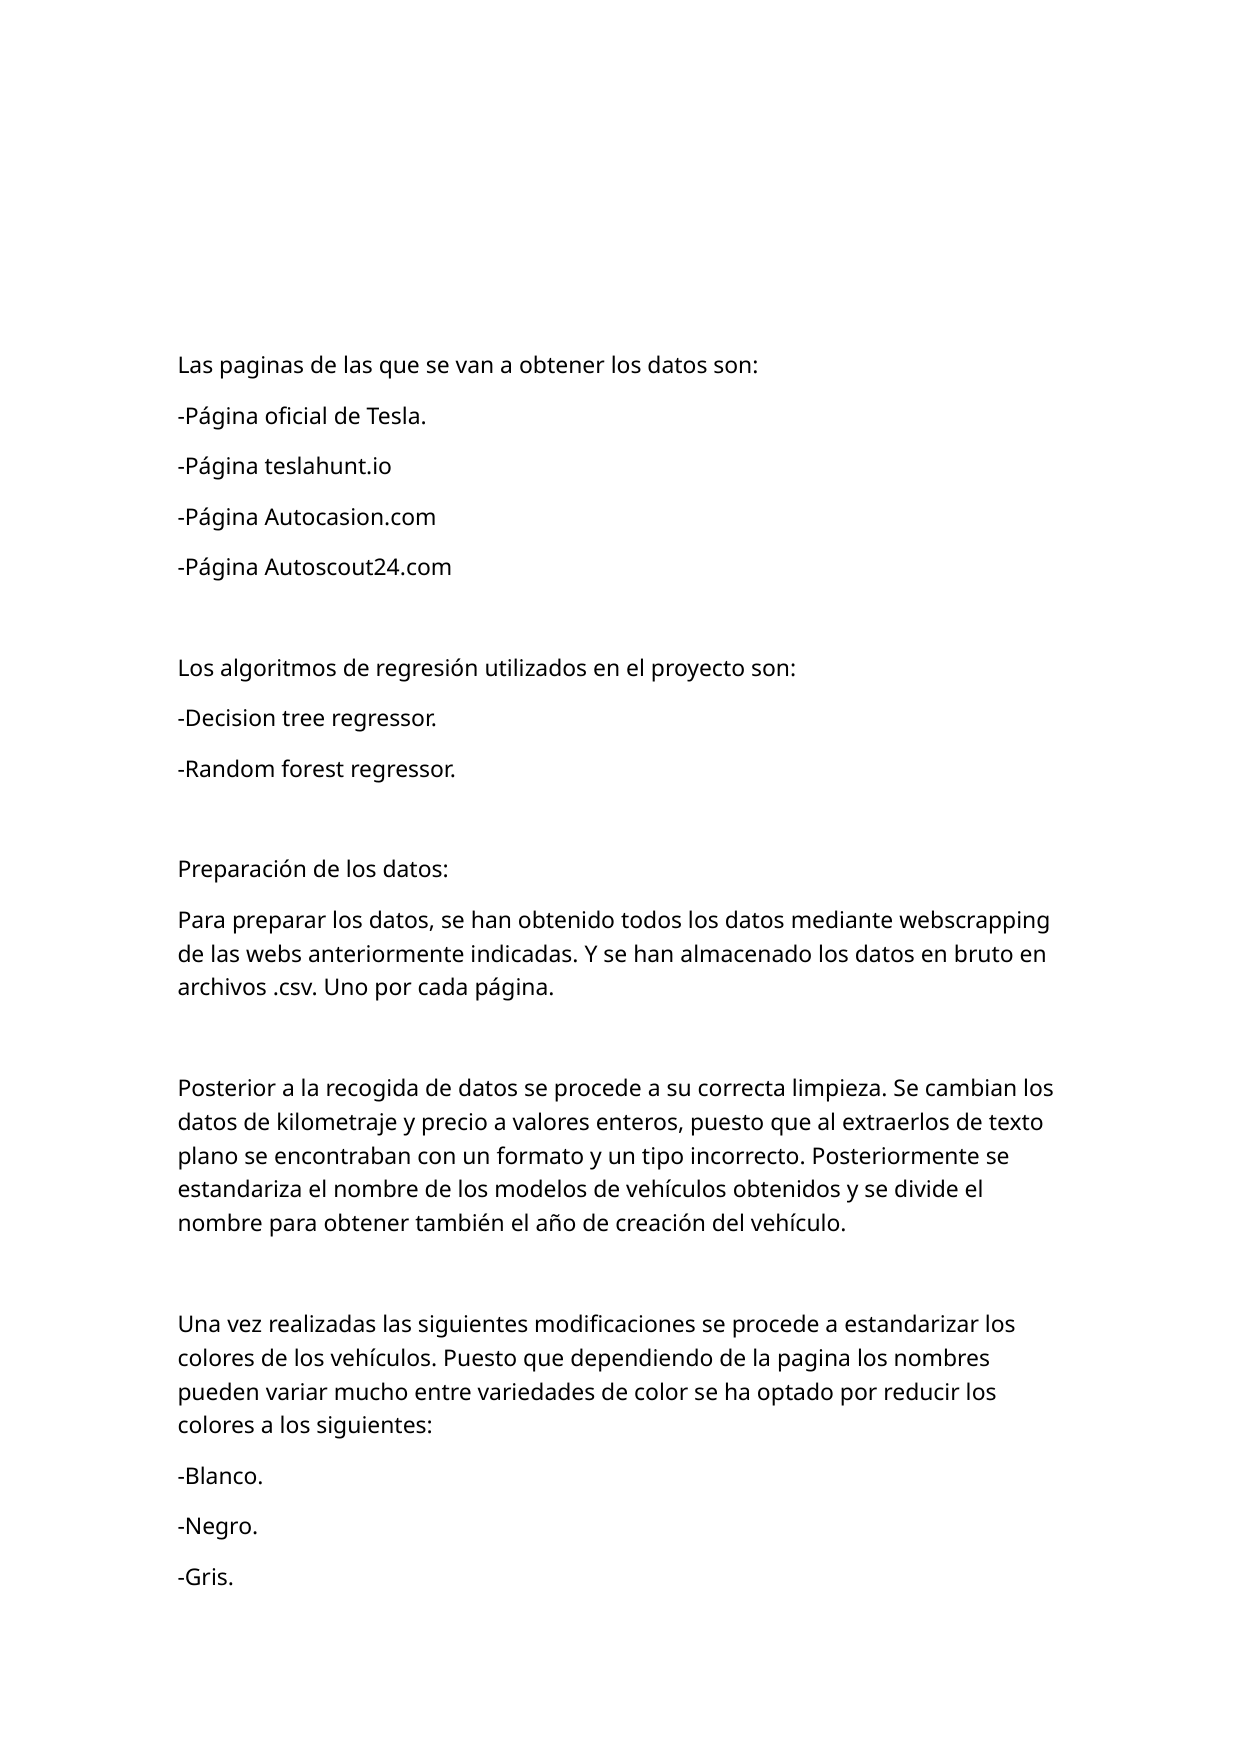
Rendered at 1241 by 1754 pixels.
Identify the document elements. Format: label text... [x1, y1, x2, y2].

text -Gris. [177, 1561, 1063, 1592]
text -Negro. [177, 1510, 1063, 1541]
text Para preparar los datos, se han obtenido todos los datos mediante webscrapping de las webs anteriormente indicadas. Y se han almacenado los datos en bruto en archivos .csv. Uno por cada página. [177, 904, 1063, 1003]
text -Blanco. [177, 1460, 1063, 1491]
text -Página teslahunt.io [177, 450, 1063, 481]
text Los algoritmos de regresión utilizados en el proyecto son: [177, 652, 1063, 683]
text Posterior a la recogida de datos se procede a su correcta limpieza. Se cambian los datos de kilometraje y precio a valores enteros, puesto que al extraerlos de texto plano se encontraban con un formato y un tipo incorrecto. Posteriormente se estandariza el nombre de los modelos de vehículos obtenidos y se divide el nombre para obtener también el año de creación del vehículo. [177, 1072, 1063, 1238]
text Preparación de los datos: [177, 853, 1063, 885]
text -Página Autocasion.com [177, 501, 1063, 532]
text Una vez realizadas las siguientes modificaciones se procede a estandarizar los colores de los vehículos. Puesto que dependiendo de la pagina los nombres pueden variar mucho entre variedades de color se ha optado por reducir los colores a los siguientes: [177, 1308, 1063, 1441]
text Las paginas de las que se van a obtener los datos son: [177, 349, 1063, 381]
text -Decision tree regressor. [177, 702, 1063, 733]
text -Página oficial de Tesla. [177, 400, 1063, 431]
text -Página Autoscout24.com [177, 551, 1063, 582]
text -Random forest regressor. [177, 753, 1063, 784]
